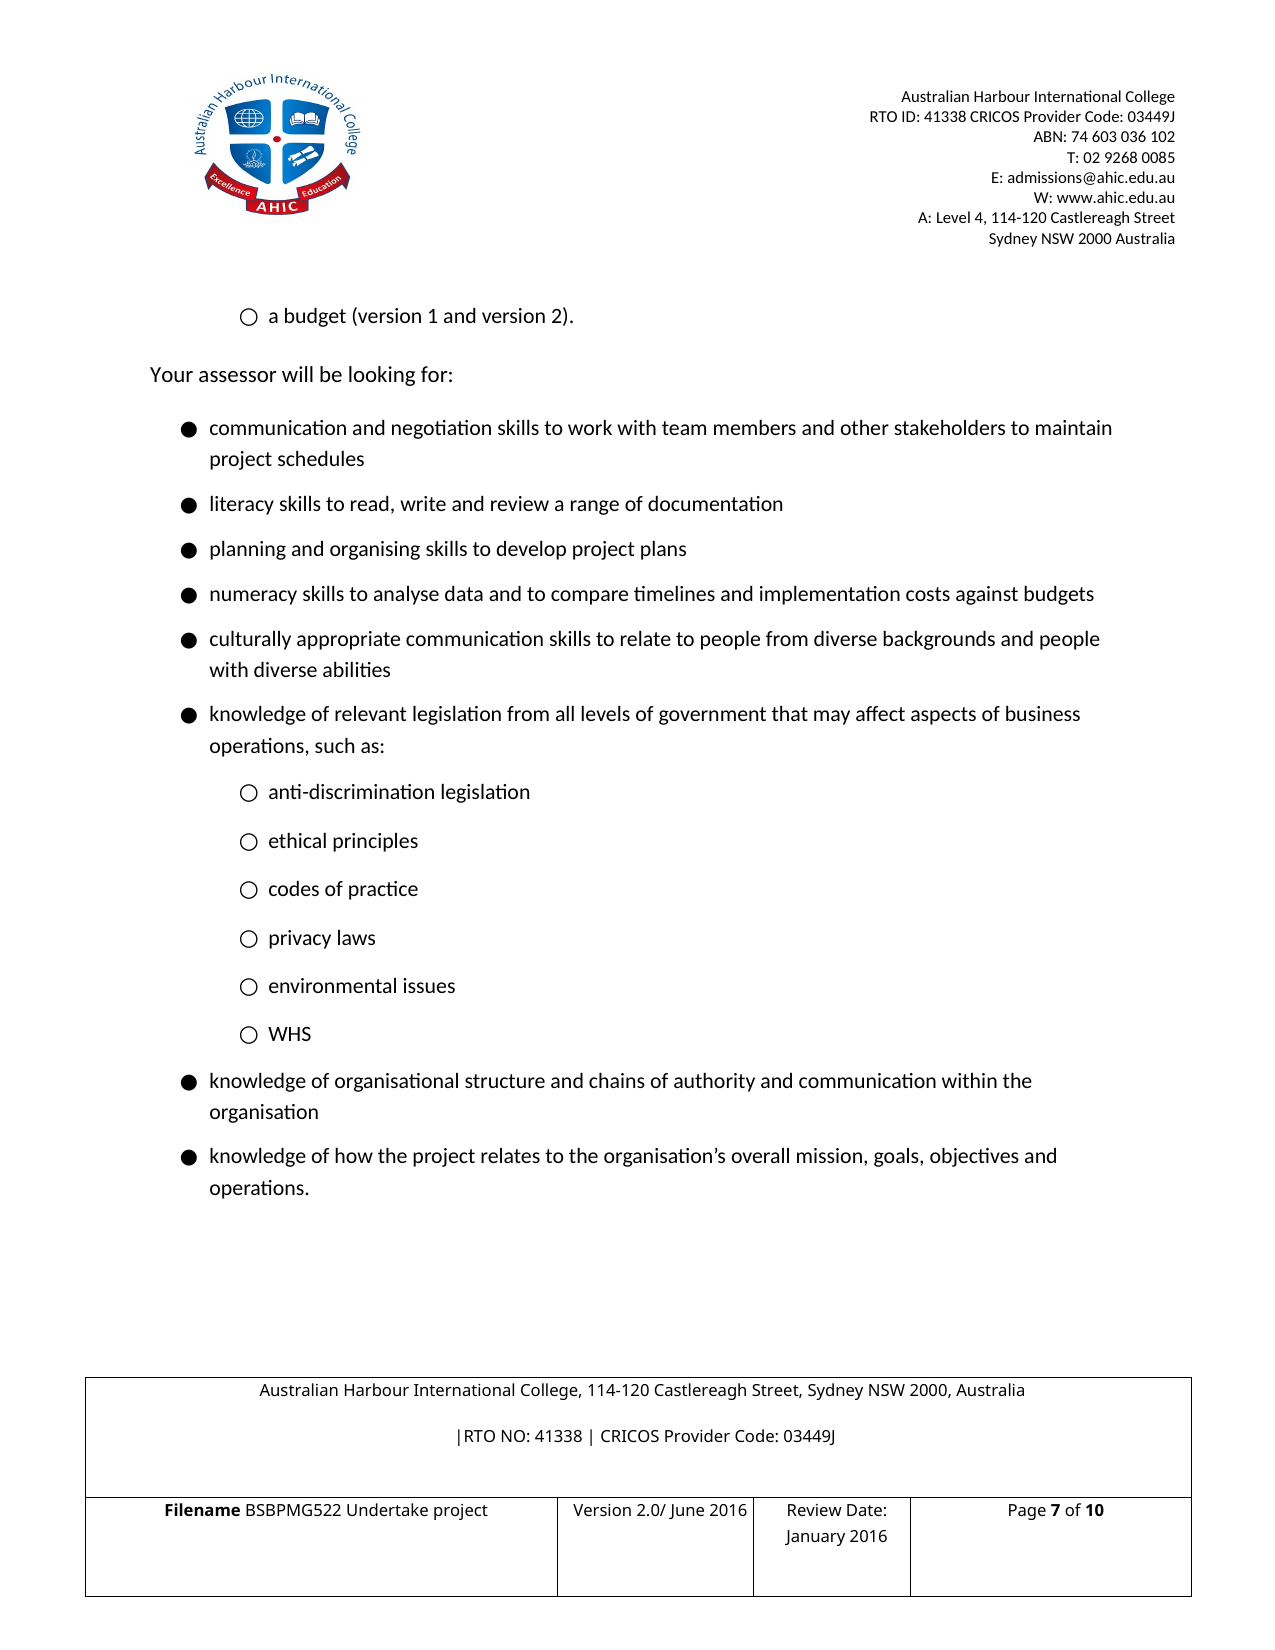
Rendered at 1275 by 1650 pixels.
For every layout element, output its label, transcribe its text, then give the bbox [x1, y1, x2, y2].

list communication and negotiation skills to work with team members and other stakeholders to maintain project schedules [179, 413, 1125, 472]
list literacy skills to read, write and review a range of documentation [179, 489, 1125, 517]
list knowledge of organisational structure and chains of authority and communication within the organisation [179, 1066, 1125, 1125]
list privacy laws [238, 920, 1125, 952]
list codes of practice [238, 872, 1125, 903]
list planning and organising skills to develop project plans [179, 534, 1125, 562]
picture [178, 65, 375, 230]
list environmental issues [238, 969, 1125, 1000]
list a budget (version 1 and version 2). [239, 299, 1125, 331]
list ethical principles [238, 823, 1125, 855]
list numeracy skills to analyse data and to compare timelines and implementation costs against budgets [179, 579, 1125, 607]
list culturally appropriate communication skills to relate to people from diverse backgrounds and people with diverse abilities [179, 624, 1125, 683]
list WHS [238, 1017, 1125, 1048]
text Your assessor will be looking for: [150, 360, 1125, 388]
list anti-discrimination legislation [238, 775, 1125, 806]
list knowledge of relevant legislation from all levels of government that may affect aspects of business operations, such as: [179, 699, 1125, 759]
list knowledge of how the project relates to the organisation’s overall mission, goals, objectives and operations. [179, 1141, 1125, 1200]
